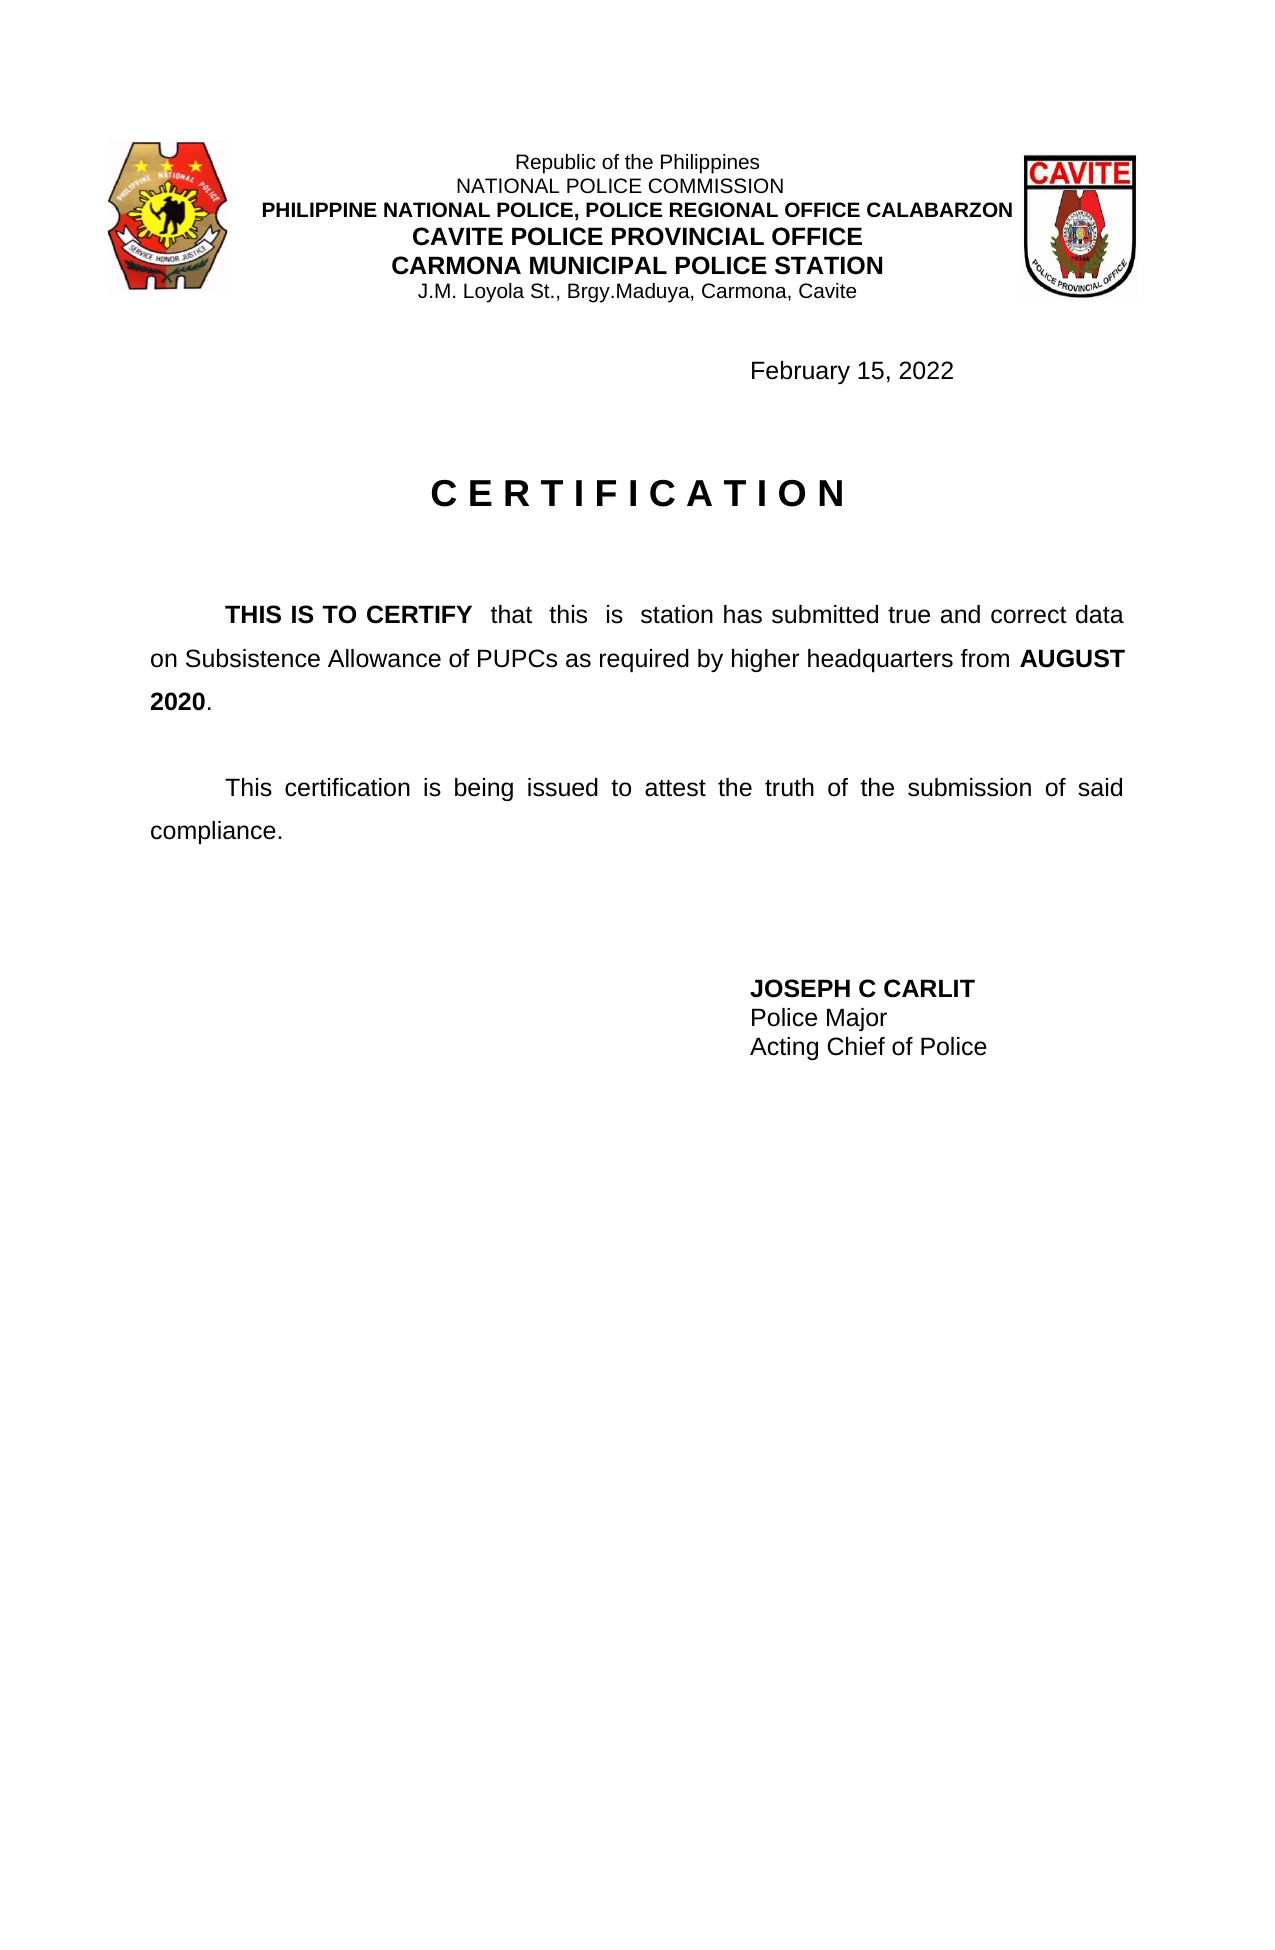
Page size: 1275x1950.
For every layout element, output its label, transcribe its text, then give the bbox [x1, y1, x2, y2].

text This certification is being issued to attest the truth of the submission of said compliance. [150, 773, 1125, 845]
text THIS IS TO CERTIFY that this is station has submitted true and correct data on Subsistence Allowance of PUPCs as required by higher headquarters from AUGUST 2020. [150, 600, 1125, 715]
text NATIONAL POLICE COMMISSION [228, 174, 1019, 198]
text Acting Chief of Police [150, 1032, 1125, 1060]
text JOSEPH C CARLIT [150, 974, 1125, 1003]
text Republic of the Philippines [228, 150, 1125, 174]
text Police Major [150, 1003, 1125, 1032]
picture [107, 140, 228, 291]
text February 15, 2022 [750, 356, 1125, 385]
text CARMONA MUNICIPAL POLICE STATION [228, 251, 1019, 279]
text PHILIPPINE NATIONAL POLICE, POLICE REGIONAL OFFICE CALABARZON CAVITE POLICE PROVINCIAL OFFICE [228, 198, 1019, 251]
picture [1019, 152, 1140, 302]
text J.M. Loyola St., Brgy.Maduya, Carmona, Cavite [150, 279, 1125, 303]
text C E R T I F I C A T I O N [150, 471, 1125, 514]
